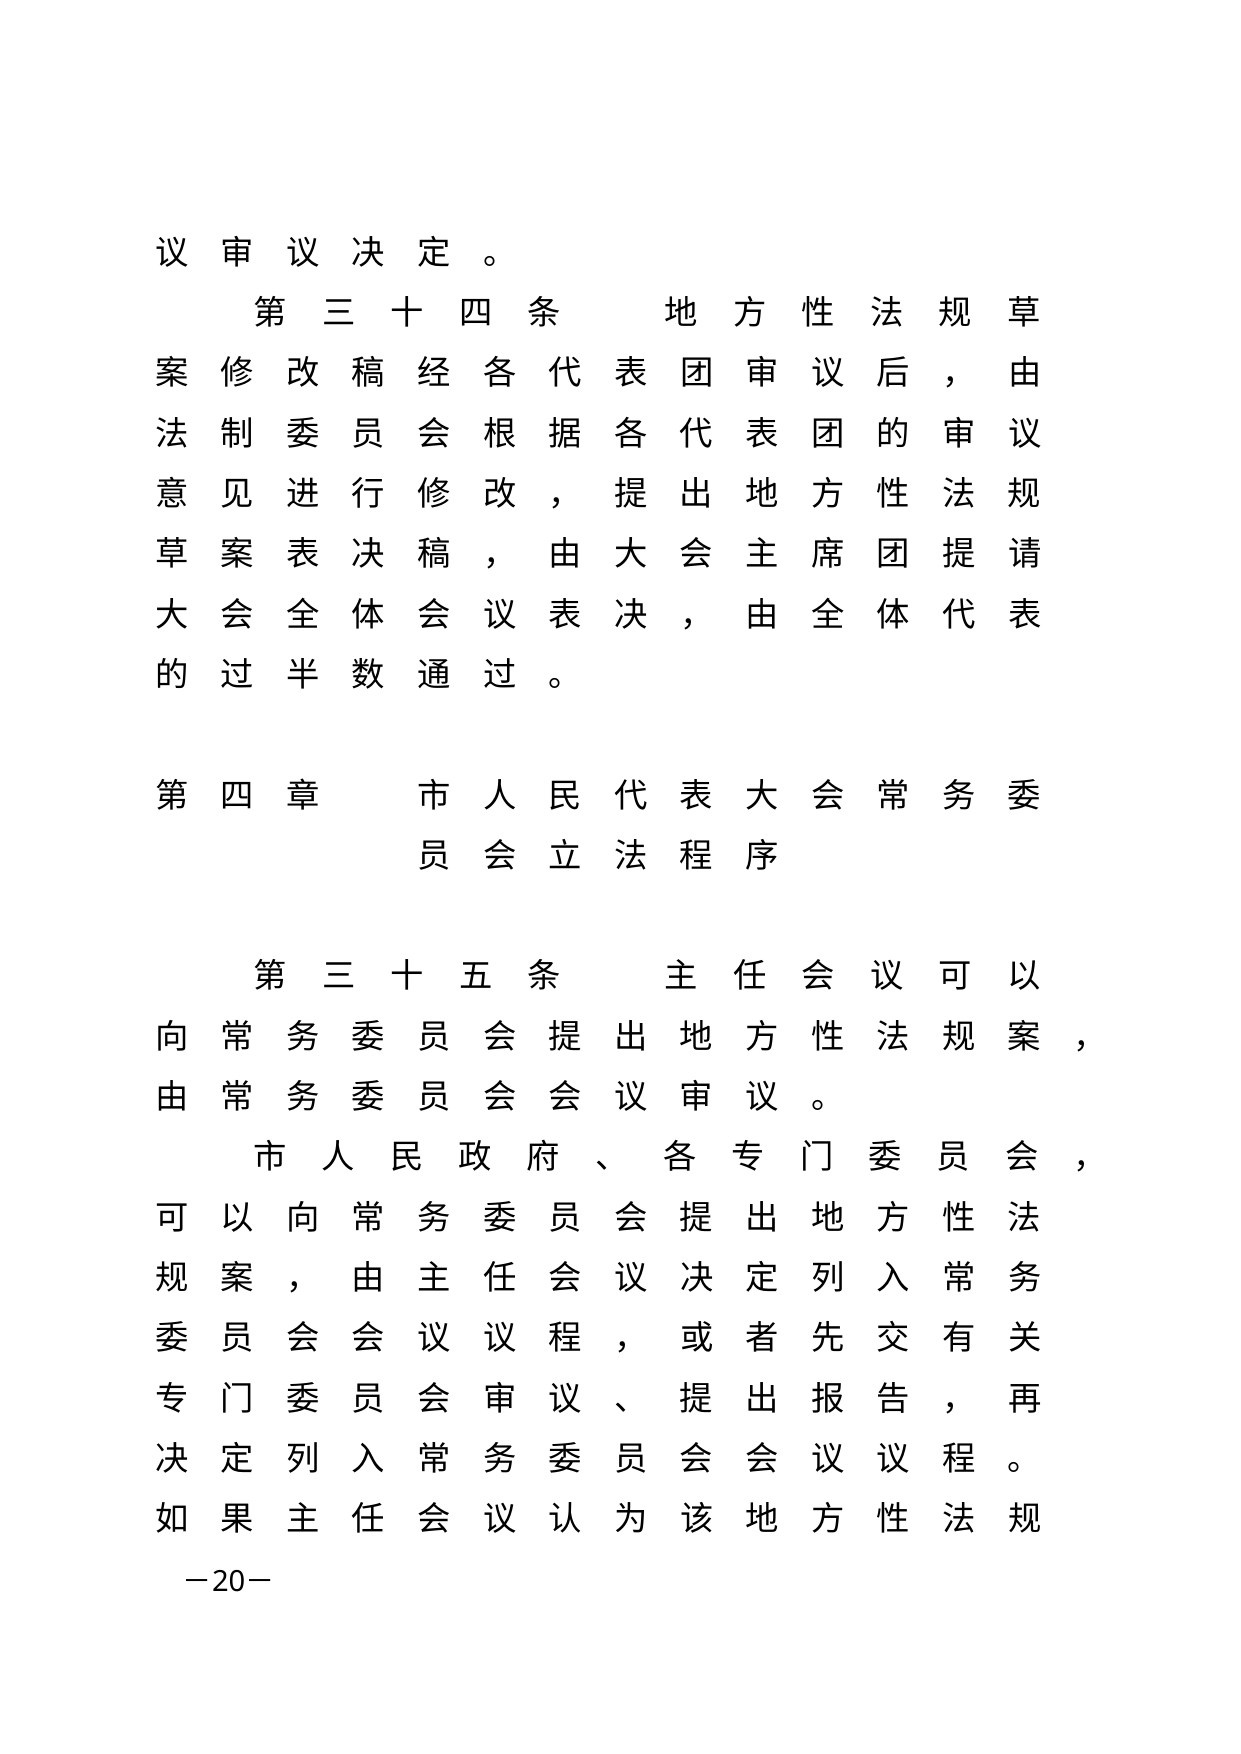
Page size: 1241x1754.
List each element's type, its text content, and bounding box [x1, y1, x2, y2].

text 第四章 市人民代表大会常务委员会立法程序 [155, 762, 1073, 883]
text 第三十三条 地方性法规案在审议中有重大问题需要进一步研究的，经大会主席团提出，由大会全体会议决定，可以授权常务委员会根据代表的意见进一步审议，作出决定，并将决定情况向市人民代表大会下次会议报告；也可以授权常务委员会根据代表的意见进一步审议，提出修改方案，提请市人民代表大会下次会议审议决定。 [155, 219, 1073, 280]
text 市人民政府、各专门委员会，可以向常务委员会提出地方性法规案，由主任会议决定列入常务委员会会议议程，或者先交有关专门委员会审议、提出报告，再决定列入常务委员会会议议程。如果主任会议认为该地方性法规案有重大问题需要进一步研究，可以建议提案人修改完善后再向常务委员会提出。 [155, 1124, 1073, 1546]
text 第三十四条 地方性法规草案修改稿经各代表团审议后，由法制委员会根据各代表团的审议意见进行修改，提出地方性法规草案表决稿，由大会主席团提请大会全体会议表决，由全体代表的过半数通过。 [155, 280, 1073, 702]
text 第三十五条 主任会议可以向常务委员会提出地方性法规案，由常务委员会会议审议。 [155, 943, 1073, 1124]
